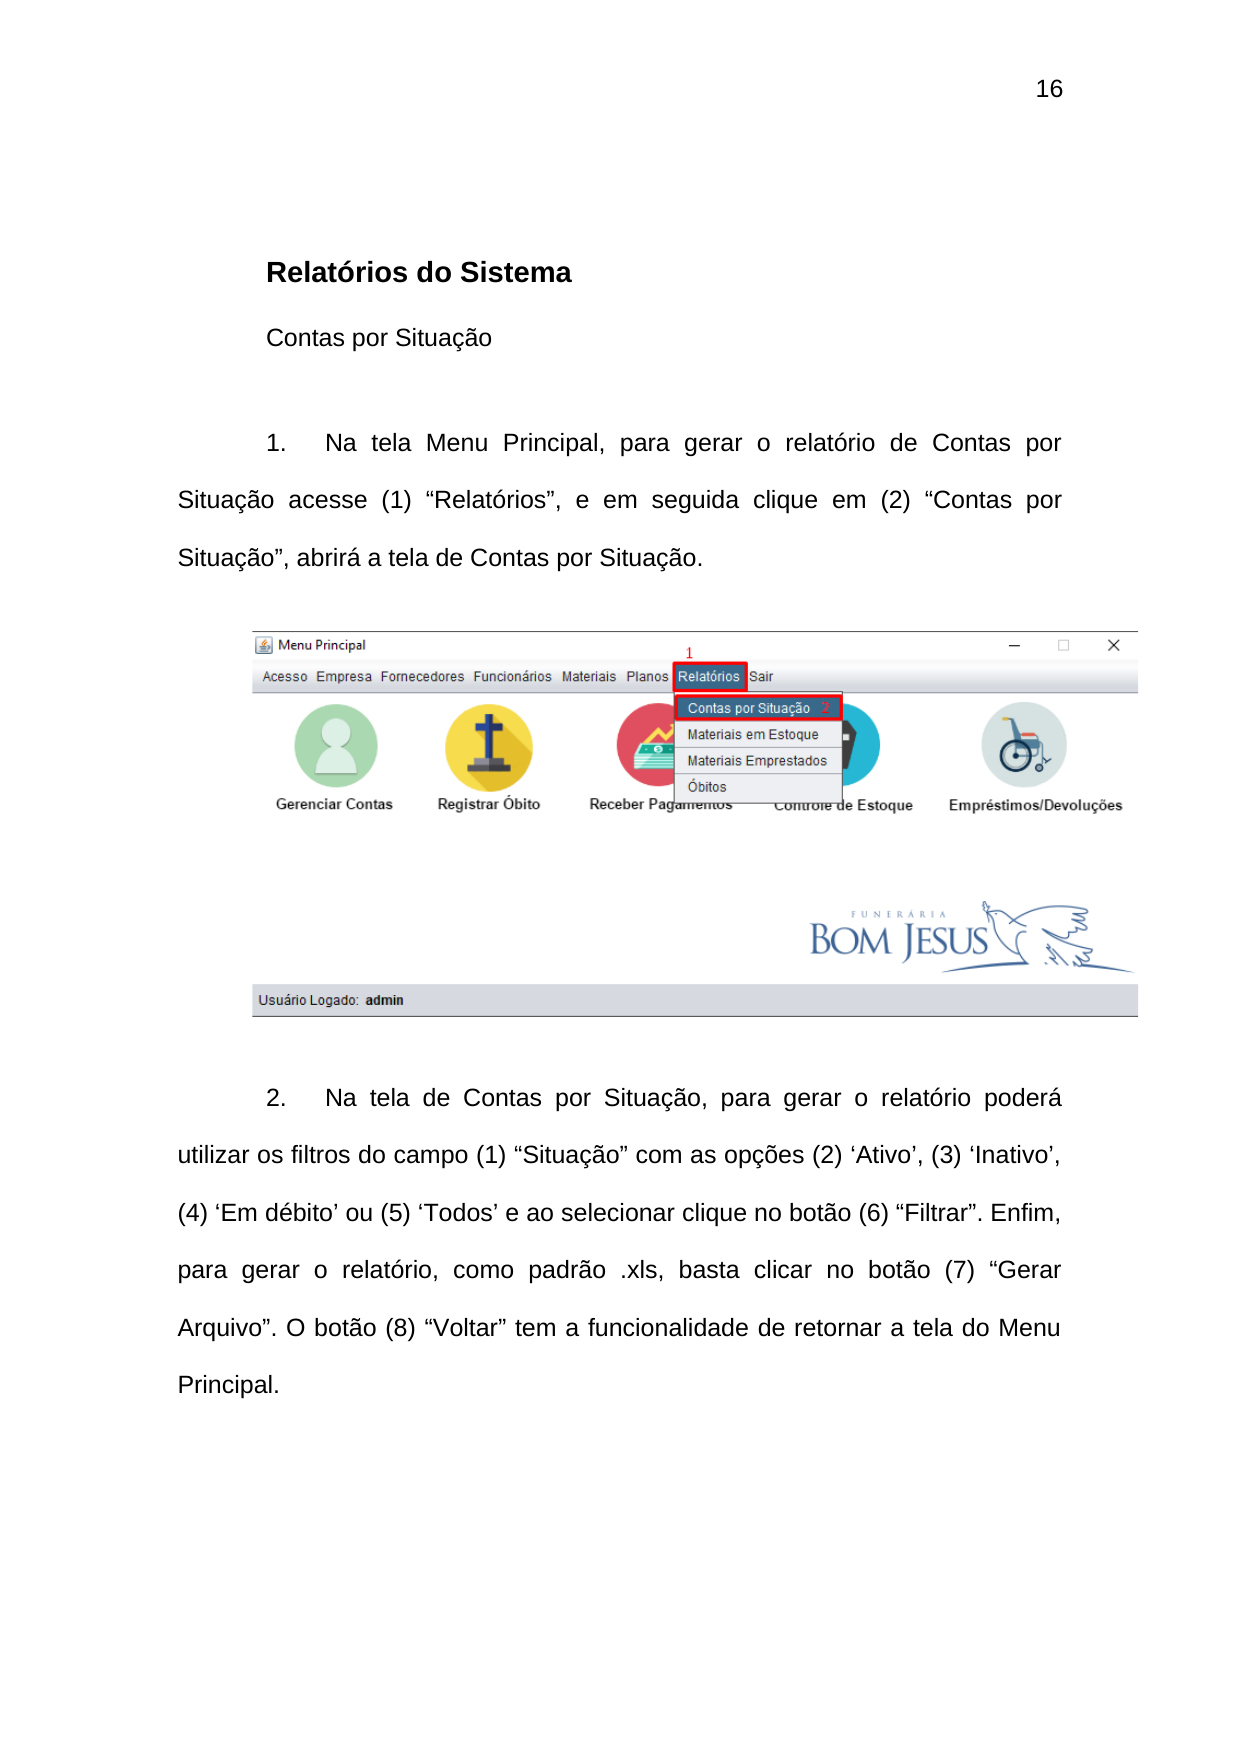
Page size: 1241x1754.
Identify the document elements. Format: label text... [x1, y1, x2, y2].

picture [252, 631, 1139, 1017]
list Na tela Menu Principal, para gerar o relatório de Contas por Situação acesse (1) “Relatórios”, e em seguida clique em (2) “Contas por Situação”, abrirá a tela de Contas por Situação. [177, 428, 1063, 571]
subtitle Contas por Situação [177, 322, 1063, 351]
list Na tela de Contas por Situação, para gerar o relatório poderá utilizar os filtros do campo (1) “Situação” com as opções (2) ‘Ativo’, (3) ‘Inativo’, (4) ‘Em débito’ ou (5) ‘Todos’ e ao selecionar clique no botão (6) “Filtrar”. Enfim, para gerar o relatório, como padrão .xls, basta clicar no botão (7) “Gerar Arquivo”. O botão (8) “Voltar” tem a funcionalidade de retornar a tela do Menu Principal. [177, 1083, 1063, 1399]
subtitle Relatórios do Sistema [177, 255, 1063, 289]
